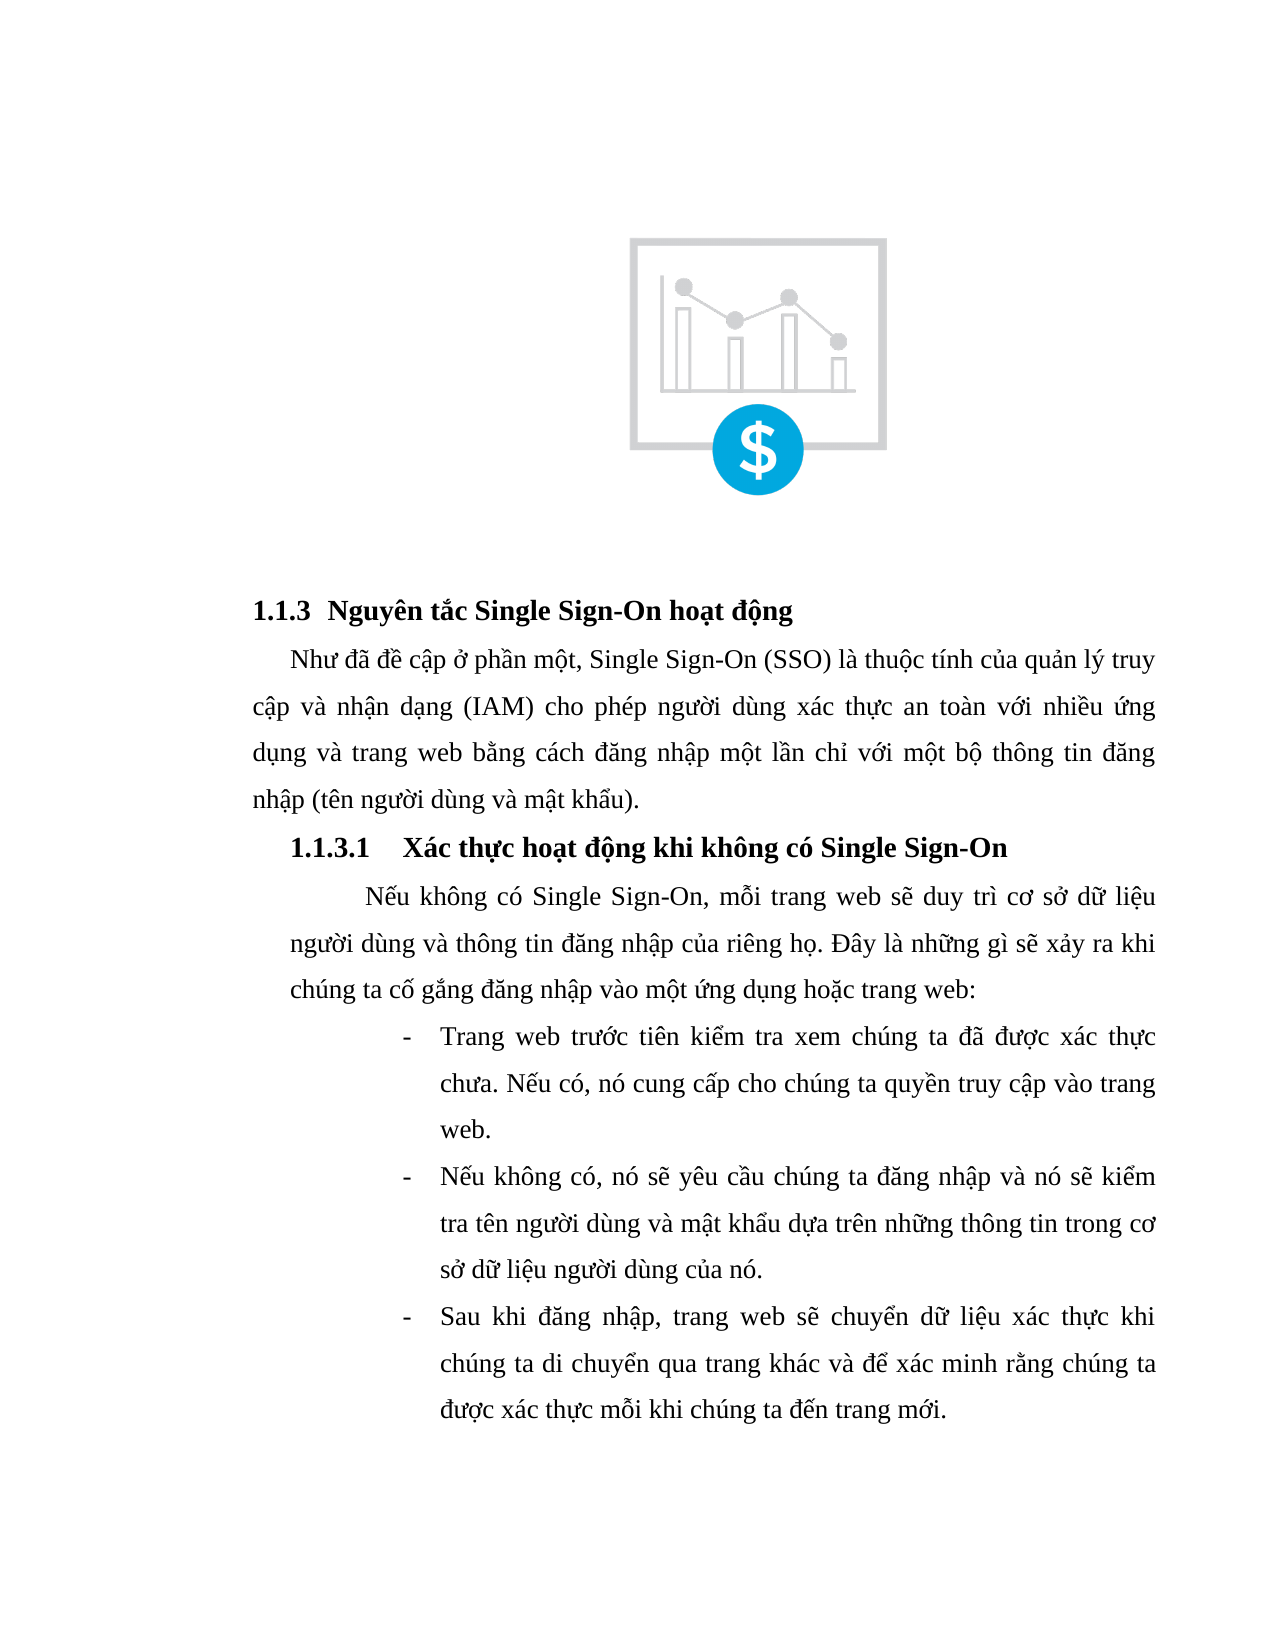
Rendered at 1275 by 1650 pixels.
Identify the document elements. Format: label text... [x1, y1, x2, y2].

list Xác thực hoạt động khi không có Single Sign-On [290, 830, 1157, 863]
text Như đã đề cập ở phần một, Single Sign-On (SSO) là thuộc tính của quản lý truy cập và nhận dạng (IAM) cho phép người dùng xác thực an toàn với nhiều ứng dụng và trang web bằng cách đăng nhập một lần chỉ với một bộ thông tin đăng nhập (tên người dùng và mật khẩu). [252, 643, 1157, 814]
list Trang web trước tiên kiểm tra xem chúng ta đã được xác thực chưa. Nếu có, nó cung cấp cho chúng ta quyền truy cập vào trang web. [402, 1020, 1157, 1145]
list Nguyên tắc Single Sign-On hoạt động [252, 593, 1157, 626]
text Nếu không có Single Sign-On, mỗi trang web sẽ duy trì cơ sở dữ liệu người dùng và thông tin đăng nhập của riêng họ. Đây là những gì sẽ xảy ra khi chúng ta cố gắng đăng nhập vào một ứng dụng hoặc trang web: [290, 880, 1157, 1005]
list Nếu không có, nó sẽ yêu cầu chúng ta đăng nhập và nó sẽ kiểm tra tên người dùng và mật khẩu dựa trên những thông tin trong cơ sở dữ liệu người dùng của nó. [402, 1160, 1157, 1285]
list Sau khi đăng nhập, trang web sẽ chuyển dữ liệu xác thực khi chúng ta di chuyển qua trang khác và để xác minh rằng chúng ta được xác thực mỗi khi chúng ta đến trang mới. [402, 1300, 1157, 1425]
picture [402, 182, 1114, 529]
